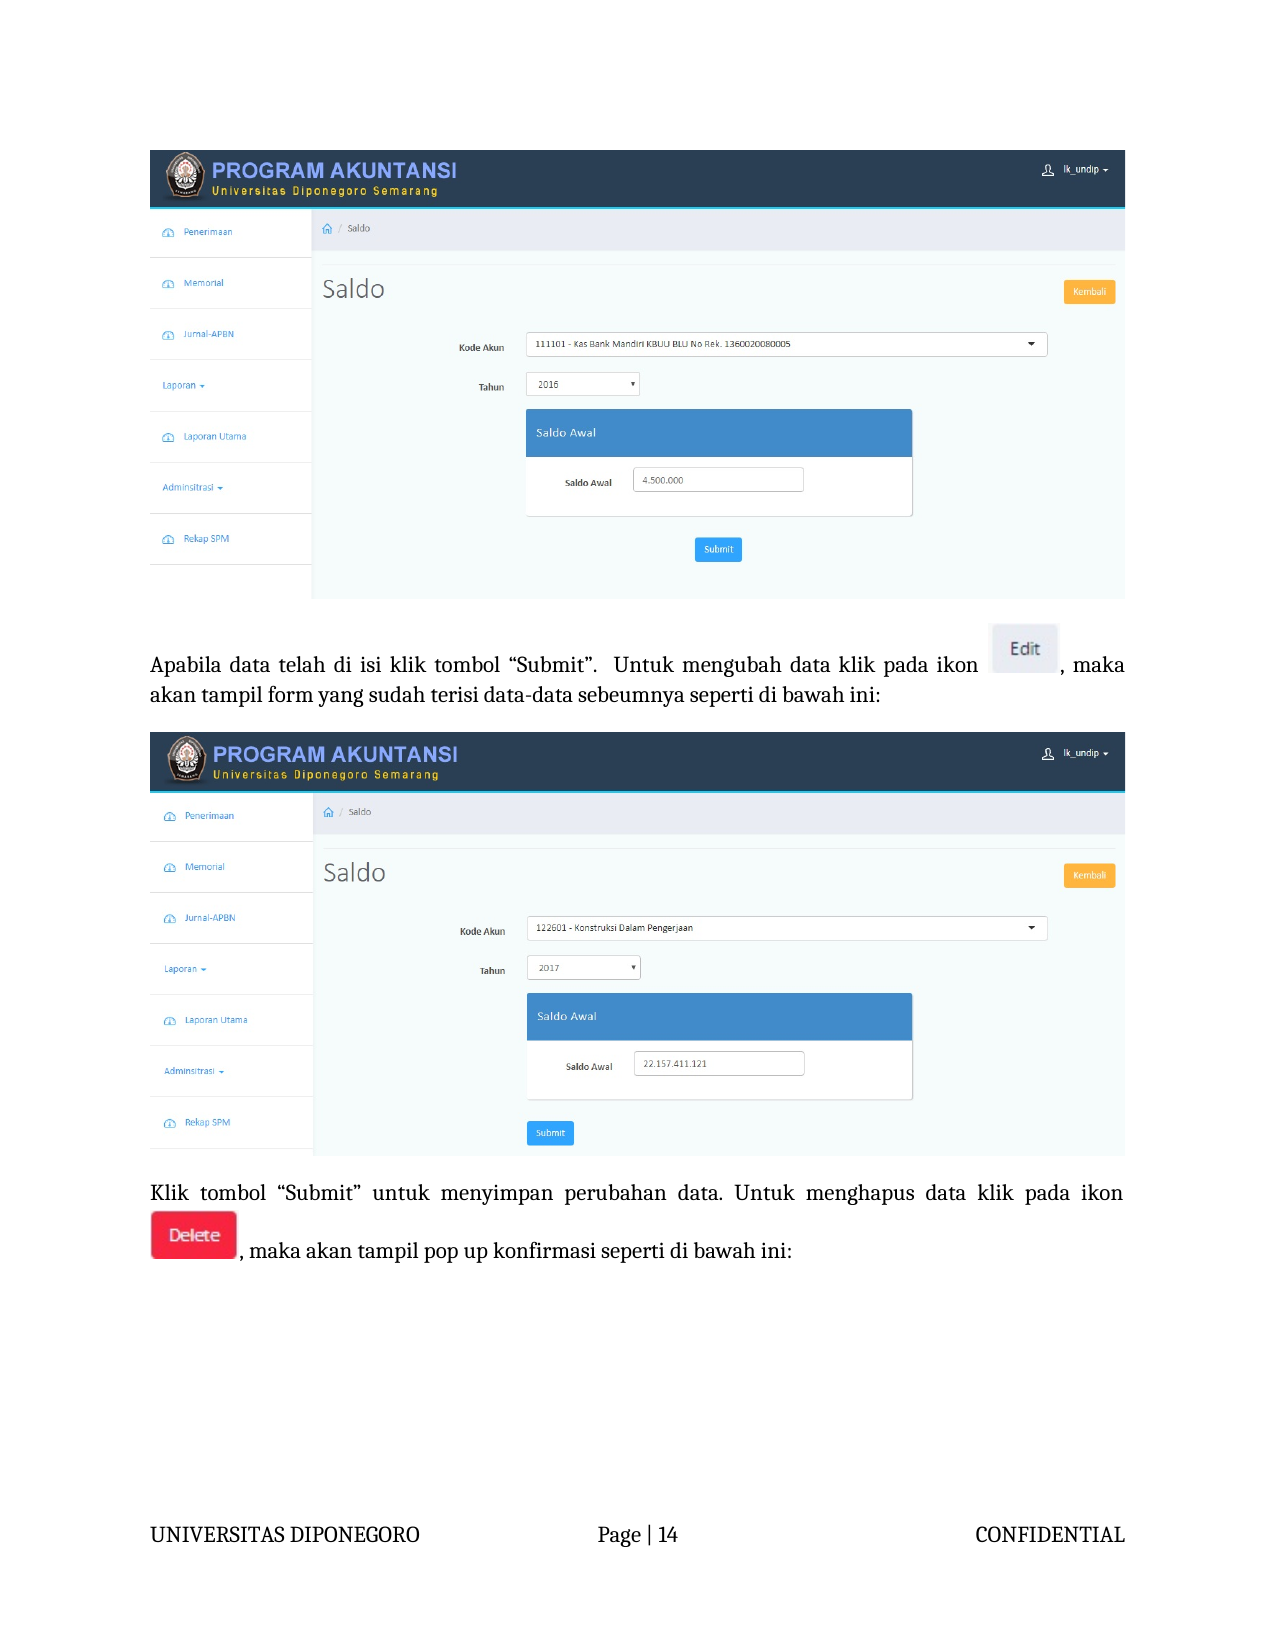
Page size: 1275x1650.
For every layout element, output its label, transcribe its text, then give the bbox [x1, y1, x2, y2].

picture [150, 1210, 239, 1259]
picture [150, 150, 1125, 599]
picture [150, 732, 1125, 789]
picture [150, 792, 1125, 1156]
picture [988, 623, 1060, 673]
text Klik tombol “Submit” untuk menyimpan perubahan data. Untuk menghapus data klik pada ikon , maka akan tampil pop up konfirmasi seperti di bawah ini: [150, 1180, 1125, 1264]
text Apabila data telah di isi klik tombol “Submit”. Untuk mengubah data klik pada ikon , maka akan tampil form yang sudah terisi data-data sebeumnya seperti di bawah ini: [150, 624, 1125, 708]
